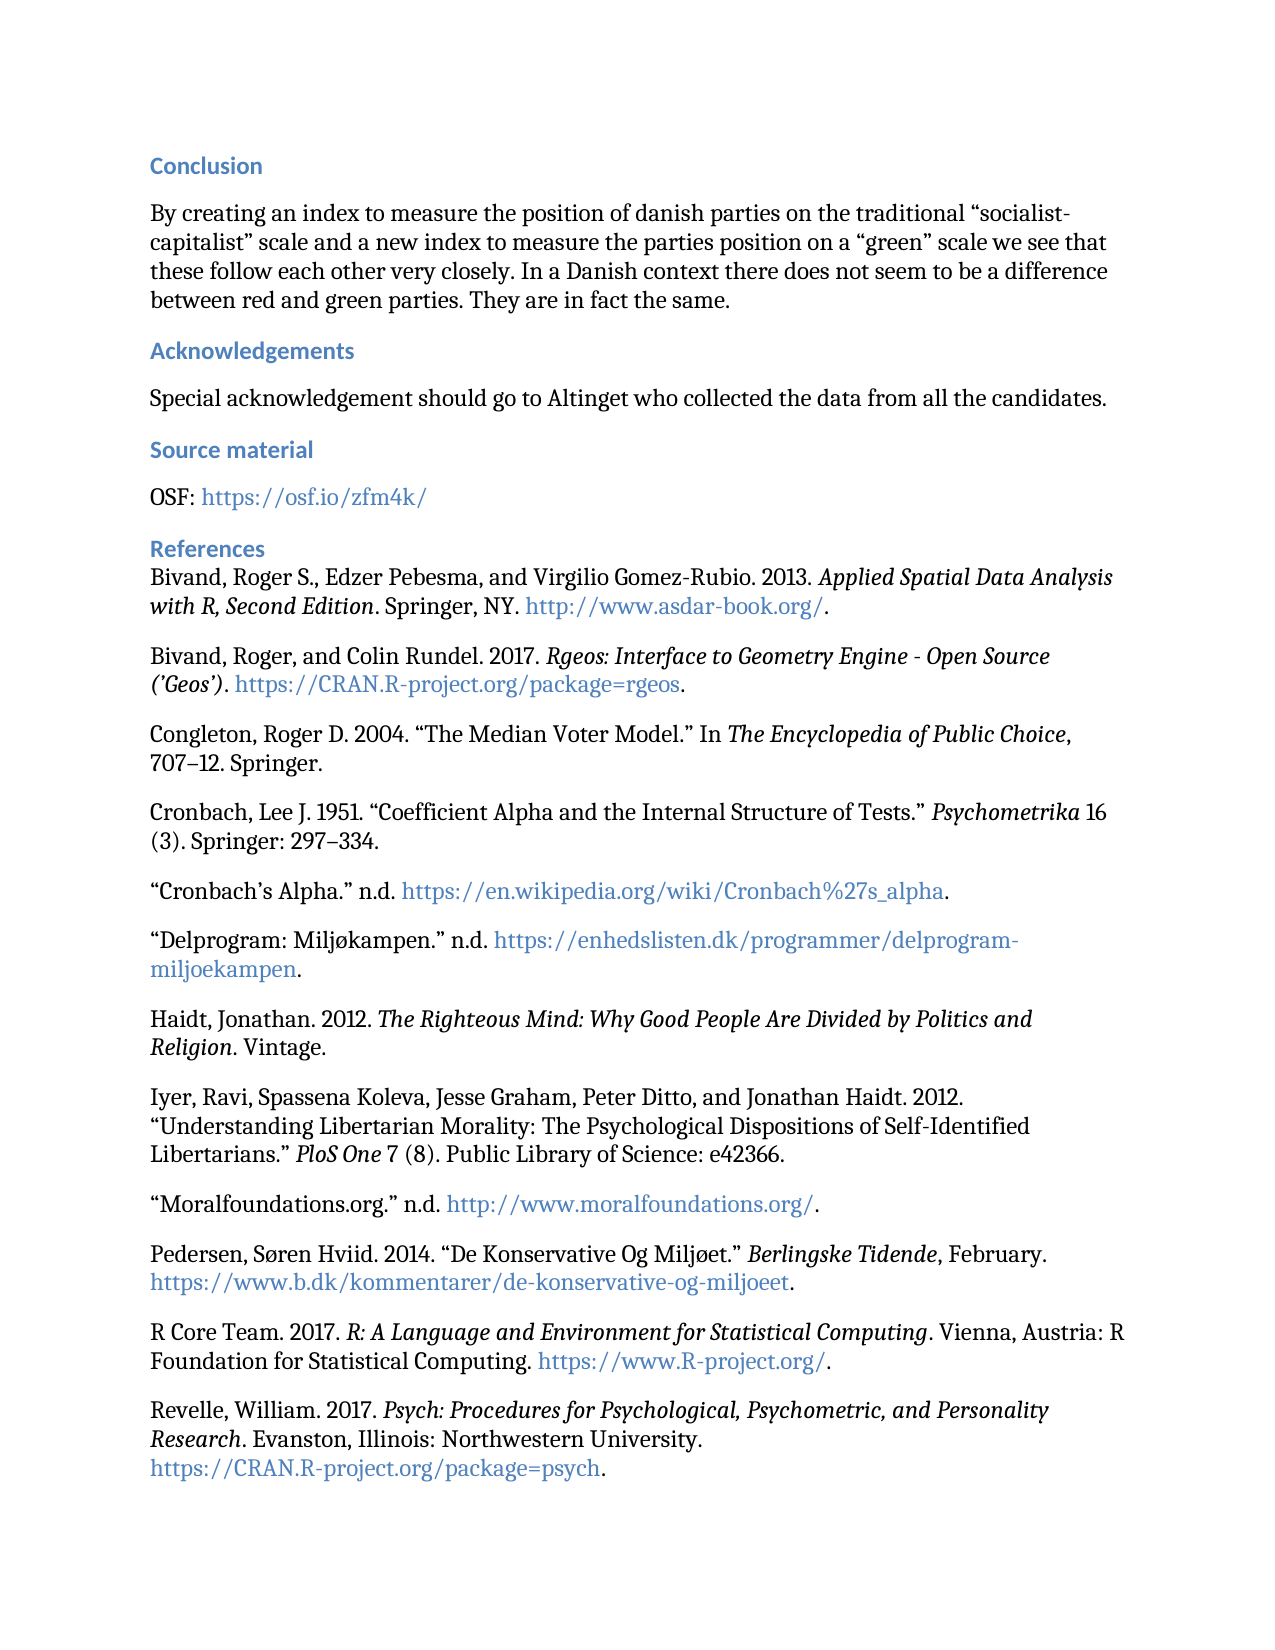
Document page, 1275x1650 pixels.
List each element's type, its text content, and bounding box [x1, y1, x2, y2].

text “Delprogram: Miljøkampen.” n.d. https://enhedslisten.dk/programmer/delprogram-miljoekampen. [150, 926, 1125, 984]
text Pedersen, Søren Hviid. 2014. “De Konservative Og Miljøet.” Berlingske Tidende, February. https://www.b.dk/kommentarer/de-konservative-og-miljoeet. [150, 1239, 1125, 1297]
text Haidt, Jonathan. 2012. The Righteous Mind: Why Good People Are Divided by Politics and Religion. Vintage. [150, 1004, 1125, 1062]
subtitle Acknowledgements [150, 335, 1125, 366]
text Iyer, Ravi, Spassena Koleva, Jesse Graham, Peter Ditto, and Jonathan Haidt. 2012. “Understanding Libertarian Morality: The Psychological Dispositions of Self-Identified Libertarians.” PloS One 7 (8). Public Library of Science: e42366. [150, 1083, 1125, 1169]
text R Core Team. 2017. R: A Language and Environment for Statistical Computing. Vienna, Austria: R Foundation for Statistical Computing. https://www.R-project.org/. [150, 1318, 1125, 1375]
text Bivand, Roger, and Colin Rundel. 2017. Rgeos: Interface to Geometry Engine - Open Source (’Geos’). https://CRAN.R-project.org/package=rgeos. [150, 642, 1125, 699]
text Special acknowledgement should go to Altinget who collected the data from all the candidates. [150, 384, 1125, 413]
text Revelle, William. 2017. Psych: Procedures for Psychological, Psychometric, and Personality Research. Evanston, Illinois: Northwestern University. https://CRAN.R-project.org/package=psych. [150, 1396, 1125, 1482]
subtitle Conclusion [150, 150, 1125, 181]
text “Cronbach’s Alpha.” n.d. https://en.wikipedia.org/wiki/Cronbach%27s_alpha. [150, 877, 1125, 905]
text By creating an index to measure the position of danish parties on the traditional “socialist-capitalist” scale and a new index to measure the parties position on a “green” scale we see that these follow each other very closely. In a Danish context there does not seem to be a difference between red and green parties. They are in fact the same. [150, 199, 1125, 314]
text Bivand, Roger S., Edzer Pebesma, and Virgilio Gomez-Rubio. 2013. Applied Spatial Data Analysis with R, Second Edition. Springer, NY. http://www.asdar-book.org/. [150, 563, 1125, 621]
text Cronbach, Lee J. 1951. “Coefficient Alpha and the Internal Structure of Tests.” Psychometrika 16 (3). Springer: 297–334. [150, 798, 1125, 856]
text Congleton, Roger D. 2004. “The Median Voter Model.” In The Encyclopedia of Public Choice, 707–12. Springer. [150, 720, 1125, 777]
subtitle Source material [150, 434, 1125, 464]
text OSF: https://osf.io/zfm4k/ [150, 483, 1125, 512]
text “Moralfoundations.org.” n.d. http://www.moralfoundations.org/. [150, 1190, 1125, 1219]
subtitle References [150, 533, 1125, 563]
